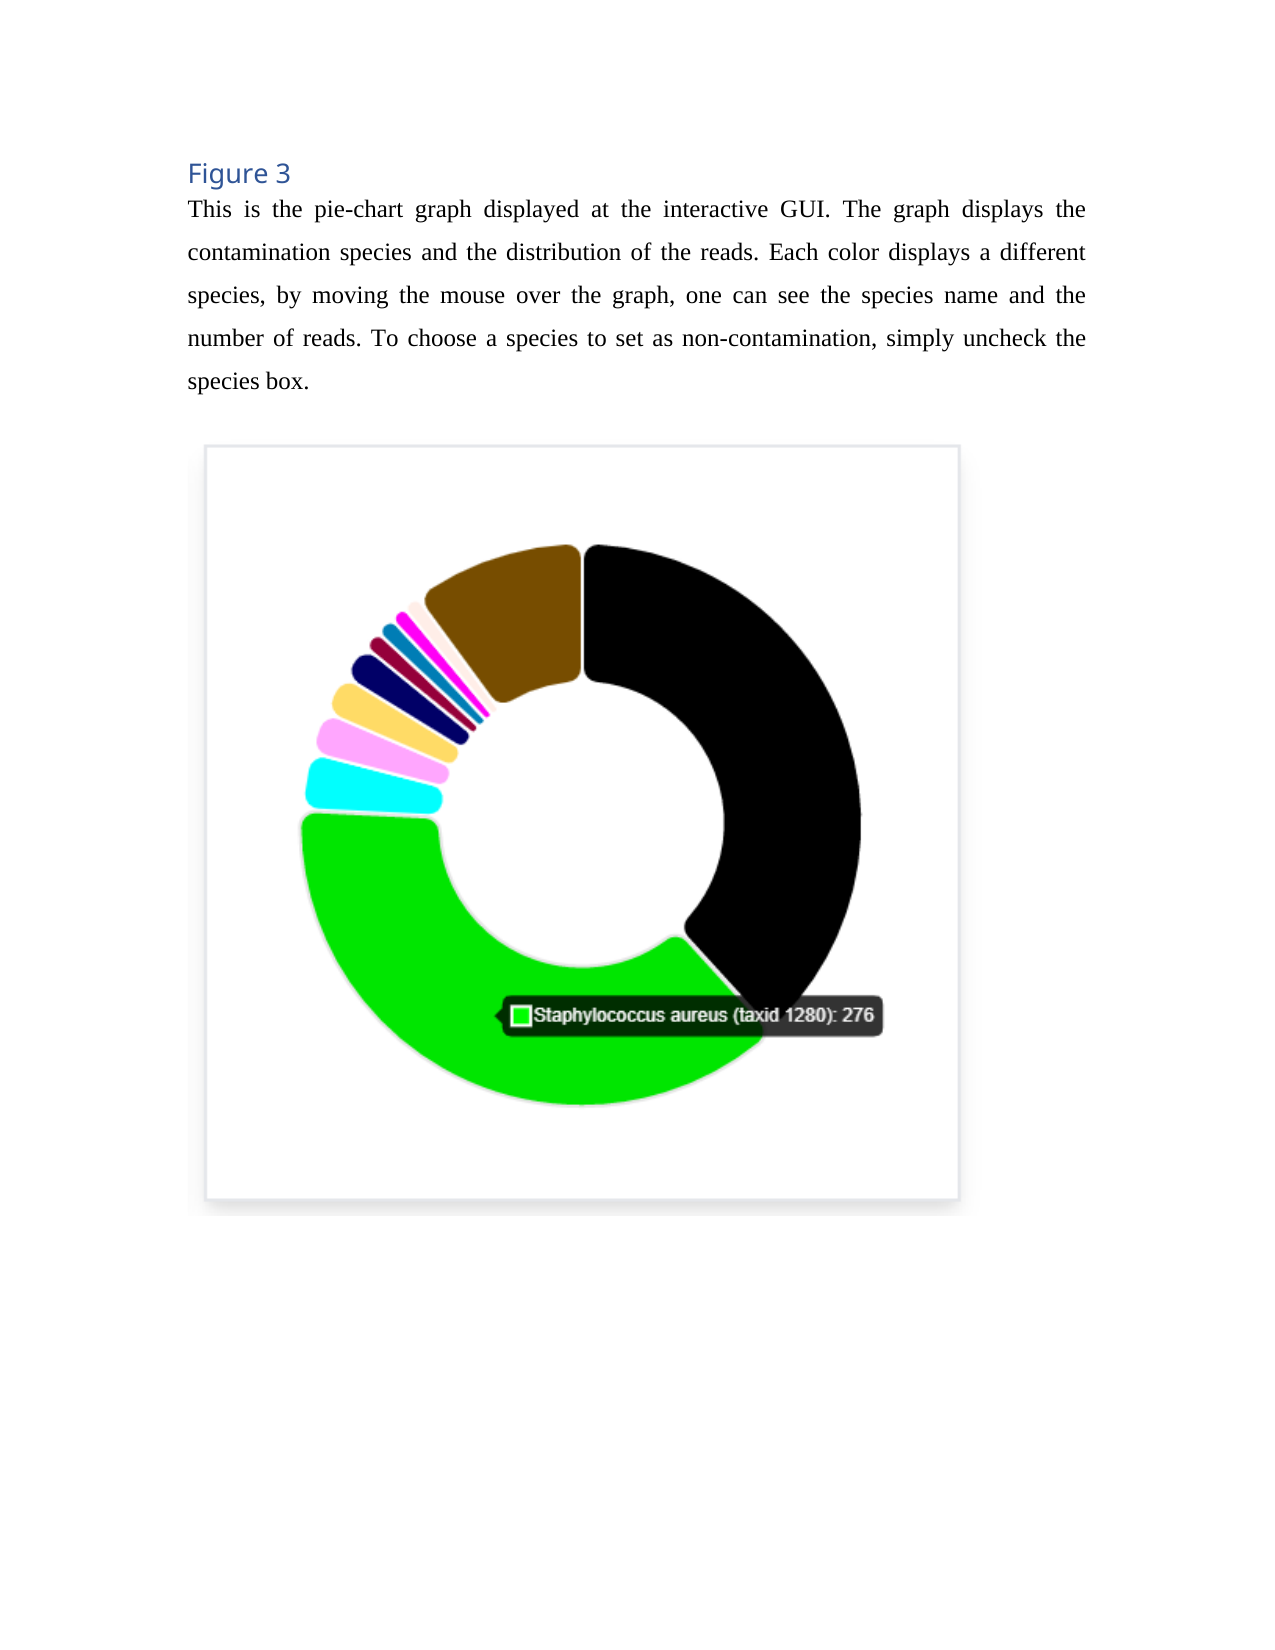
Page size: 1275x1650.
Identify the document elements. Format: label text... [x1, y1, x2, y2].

text This is the pie-chart graph displayed at the interactive GUI. The graph displays the contamination species and the distribution of the reads. Each color displays a different species, by moving the mouse over the graph, one can see the species name and the number of reads. To choose a species to set as non-contamination, simply uncheck the species box. [187, 194, 1087, 395]
picture [187, 426, 994, 1216]
subtitle Figure 3 [187, 154, 1087, 191]
